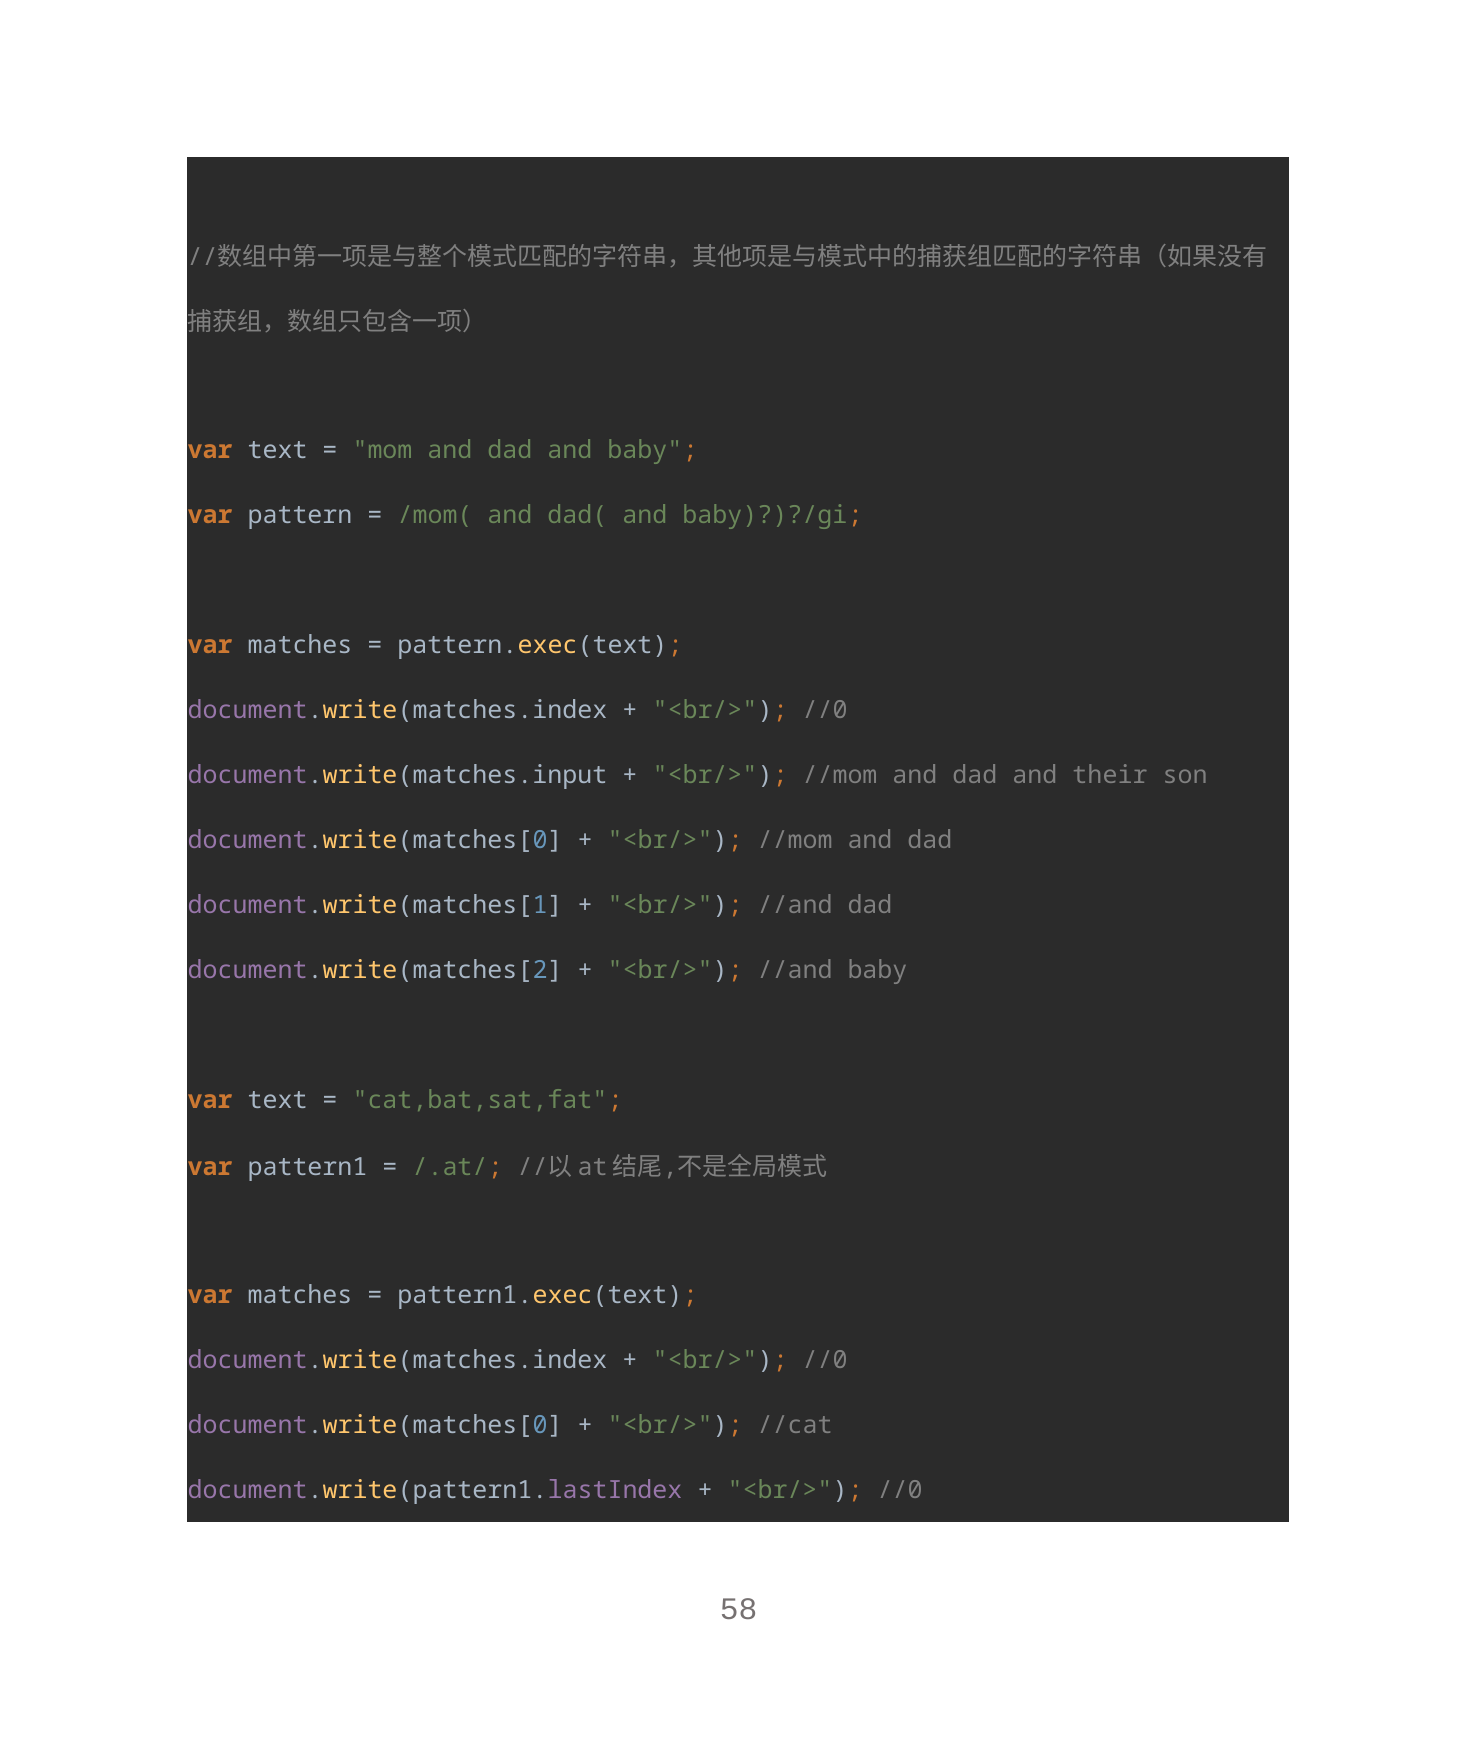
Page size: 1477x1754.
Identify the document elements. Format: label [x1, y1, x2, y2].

text [187, 157, 1289, 1522]
